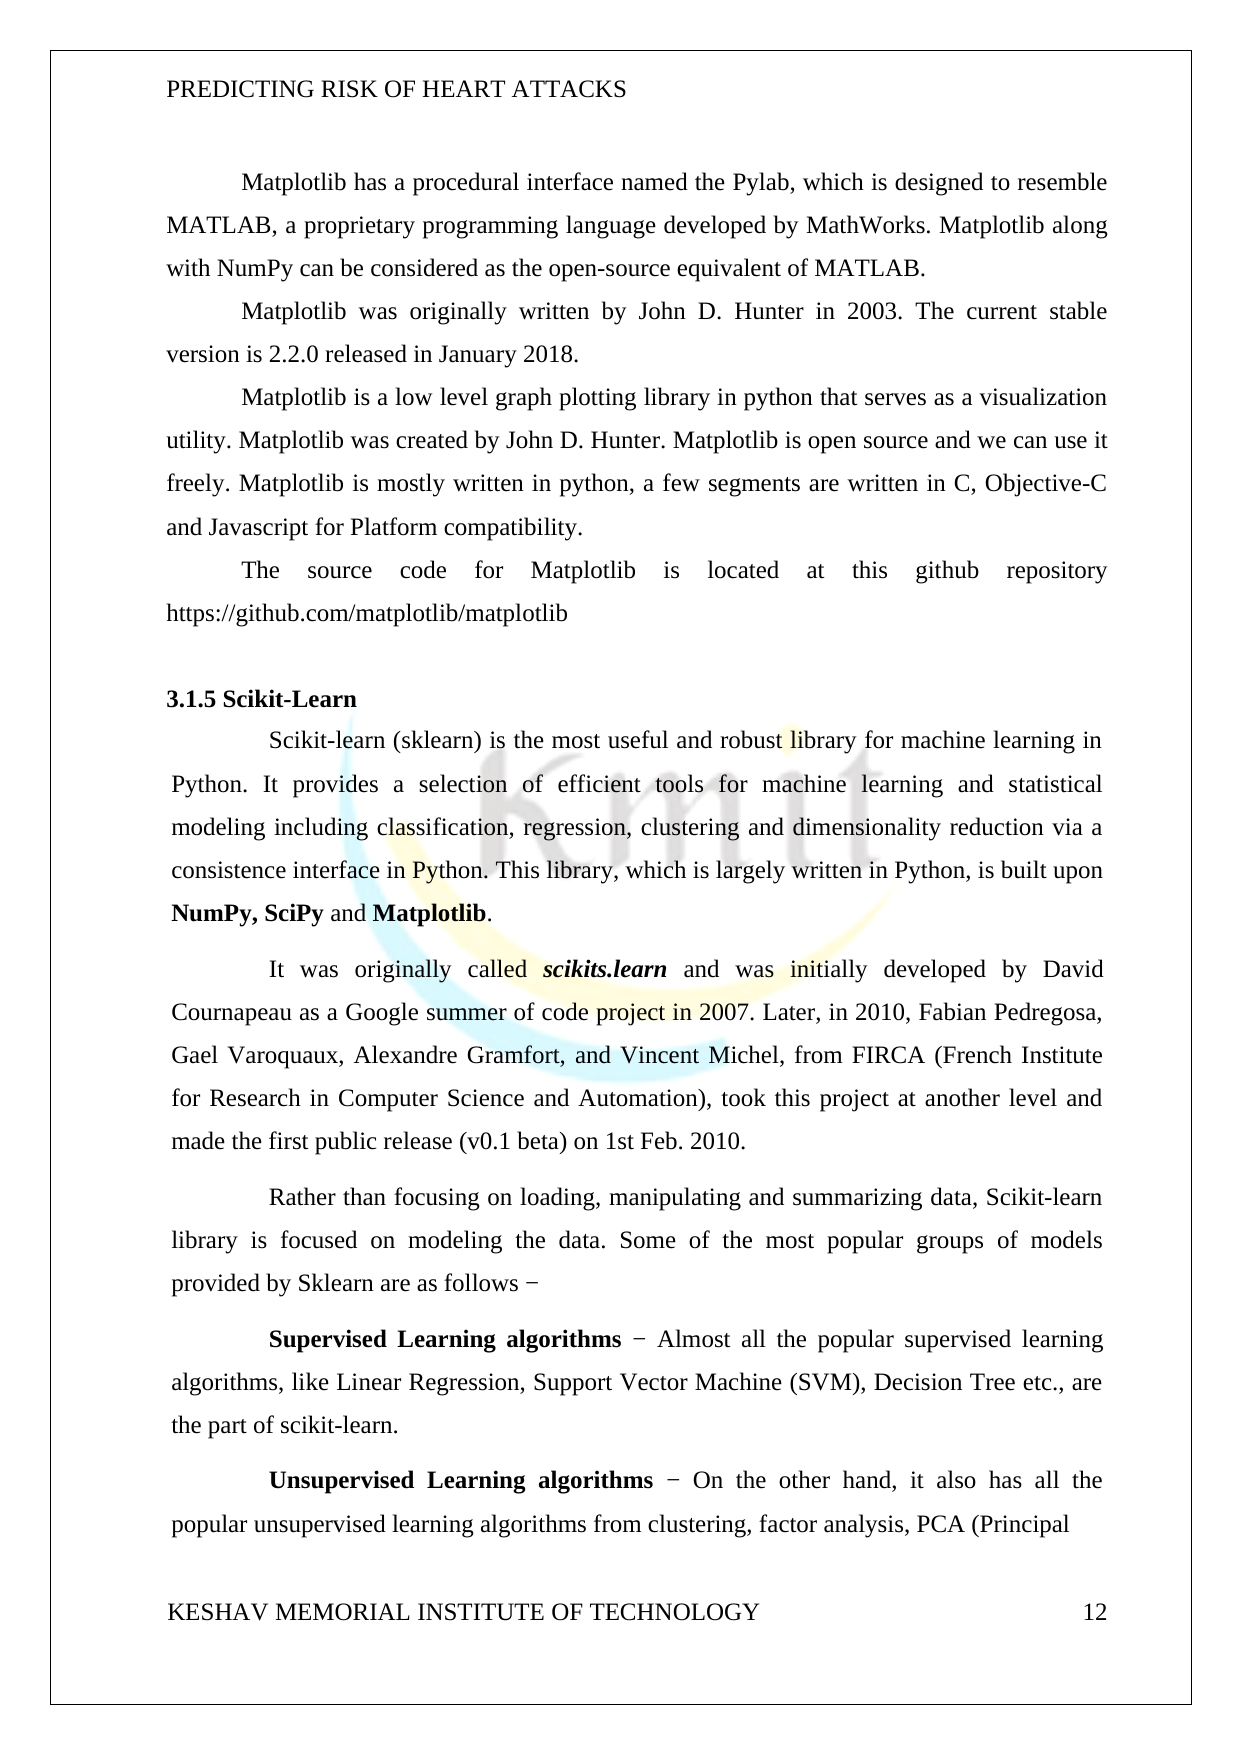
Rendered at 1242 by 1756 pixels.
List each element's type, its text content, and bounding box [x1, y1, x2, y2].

text Matplotlib was originally written by John D. Hunter in 2003. The current stable version is 2.2.0 released in January 2018. [166, 296, 1109, 368]
text It was originally called scikits.learn and was initially developed by David Cournapeau as a Google summer of code project in 2007. Later, in 2010, Fabian Pedregosa, Gael Varoquaux, Alexandre Gramfort, and Vincent Michel, from FIRCA (French Institute for Research in Computer Science and Automation), took this project at another level and made the first public release (v0.1 beta) on 1st Feb. 2010. [171, 954, 1104, 1155]
text Unsupervised Learning algorithms − On the other hand, it also has all the popular unsupervised learning algorithms from clustering, factor analysis, PCA (Principal [171, 1466, 1104, 1537]
text Matplotlib is a low level graph plotting library in python that serves as a visualization utility. Matplotlib was created by John D. Hunter. Matplotlib is open source and we can use it freely. Matplotlib is mostly written in python, a few segments are written in C, Objective-C and Javascript for Platform compatibility. [166, 382, 1109, 540]
text Matplotlib has a procedural interface named the Pylab, which is designed to resemble MATLAB, a proprietary programming language developed by MathWorks. Matplotlib along with NumPy can be considered as the open-source equivalent of MATLAB. [166, 167, 1109, 282]
text Rather than focusing on loading, manipulating and summarizing data, Scikit-learn library is focused on modeling the data. Some of the most popular groups of models provided by Sklearn are as follows − [171, 1182, 1104, 1297]
text Scikit-learn (sklearn) is the most useful and robust library for machine learning in Python. It provides a selection of efficient tools for machine learning and statistical modeling including classification, regression, clustering and dimensionality reduction via a consistence interface in Python. This library, which is largely written in Python, is built upon NumPy, SciPy and Matplotlib. [171, 726, 1104, 927]
subtitle Scikit-Learn [166, 684, 1133, 713]
text Supervised Learning algorithms − Almost all the popular supervised learning algorithms, like Linear Regression, Support Vector Machine (SVM), Decision Tree etc., are the part of scikit-learn. [171, 1324, 1104, 1439]
text The source code for Matplotlib is located at this github repository https://github.com/matplotlib/matplotlib [166, 555, 1109, 627]
